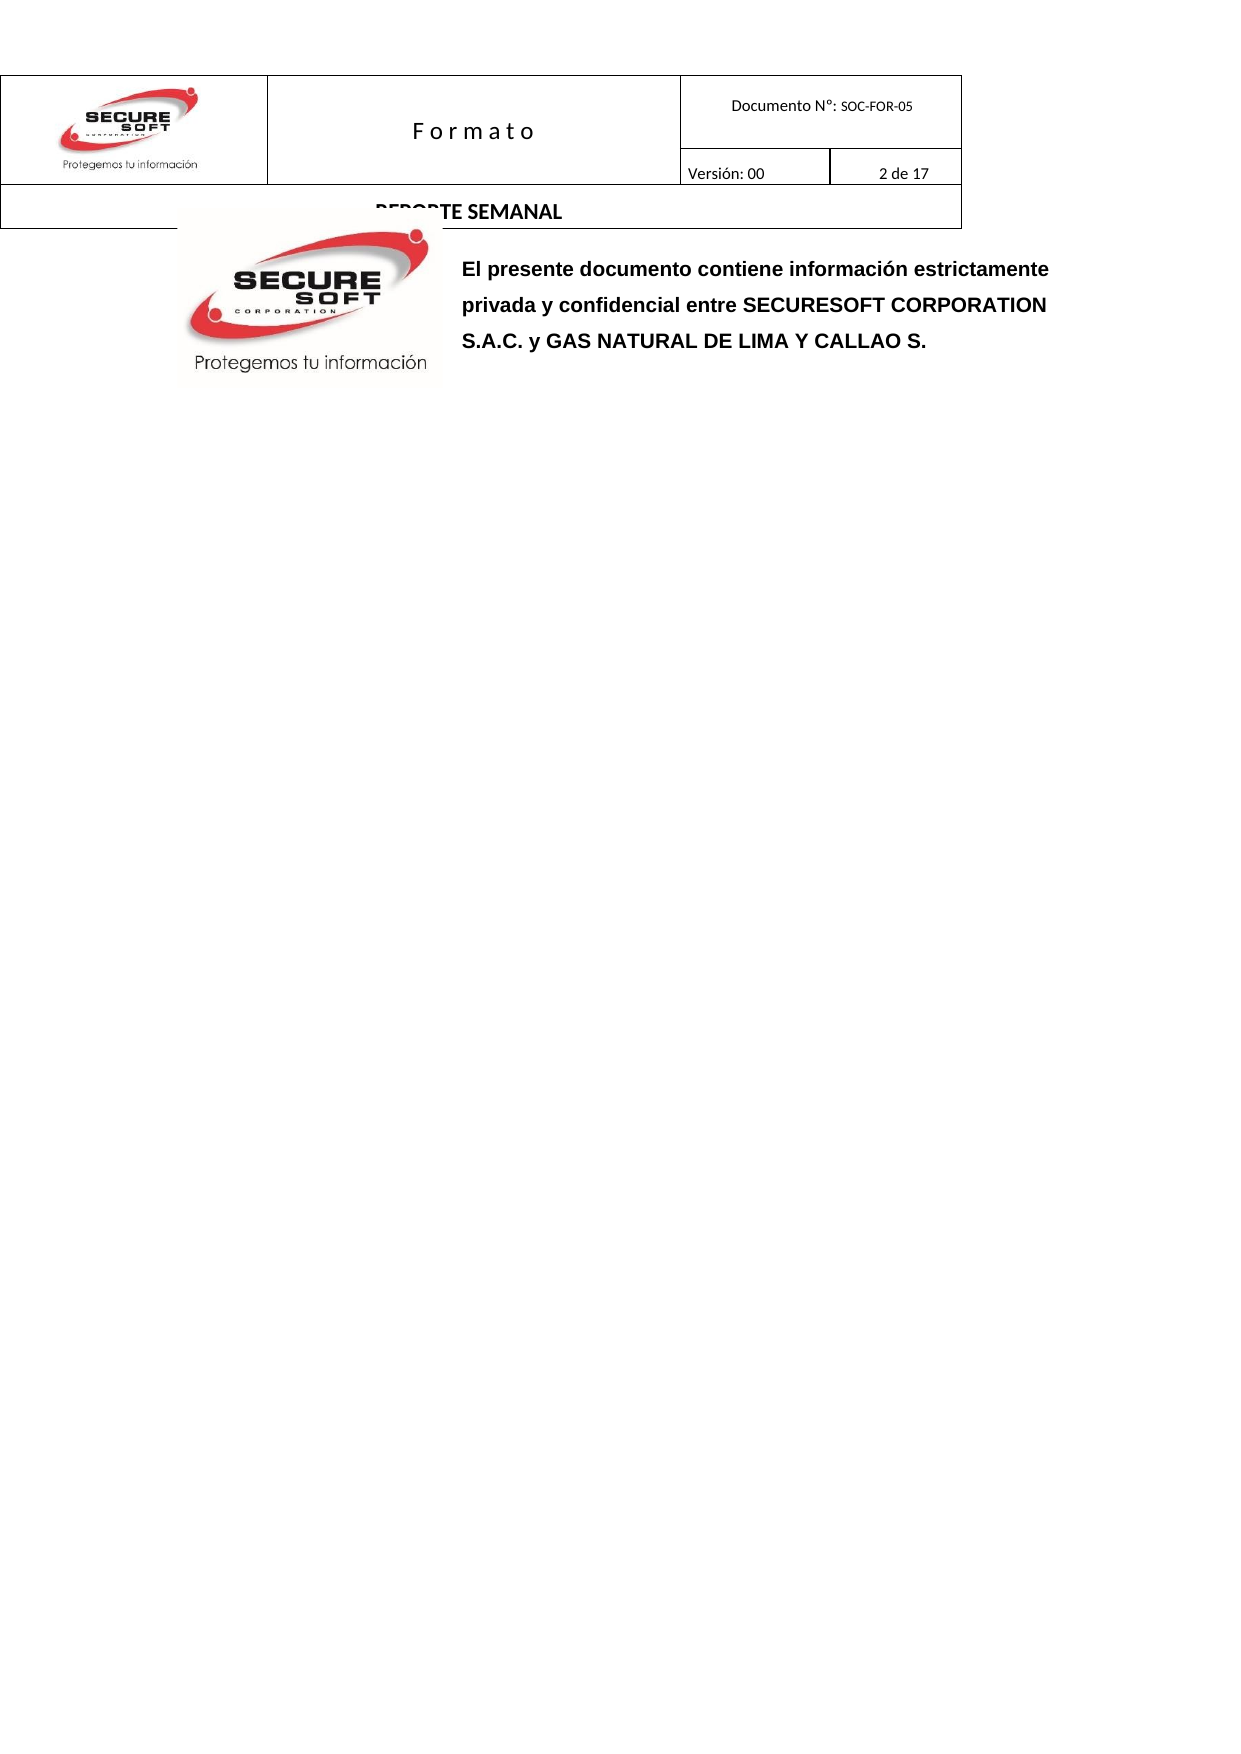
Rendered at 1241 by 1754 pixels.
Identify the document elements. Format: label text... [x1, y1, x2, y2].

text El presente documento contiene información estrictamente privada y confidencial entre SECURESOFT CORPORATION [462, 257, 1091, 316]
picture [43, 76, 216, 179]
picture [177, 208, 443, 388]
text S.A.C. y GAS NATURAL DE LIMA Y CALLAO S. [462, 329, 1188, 353]
